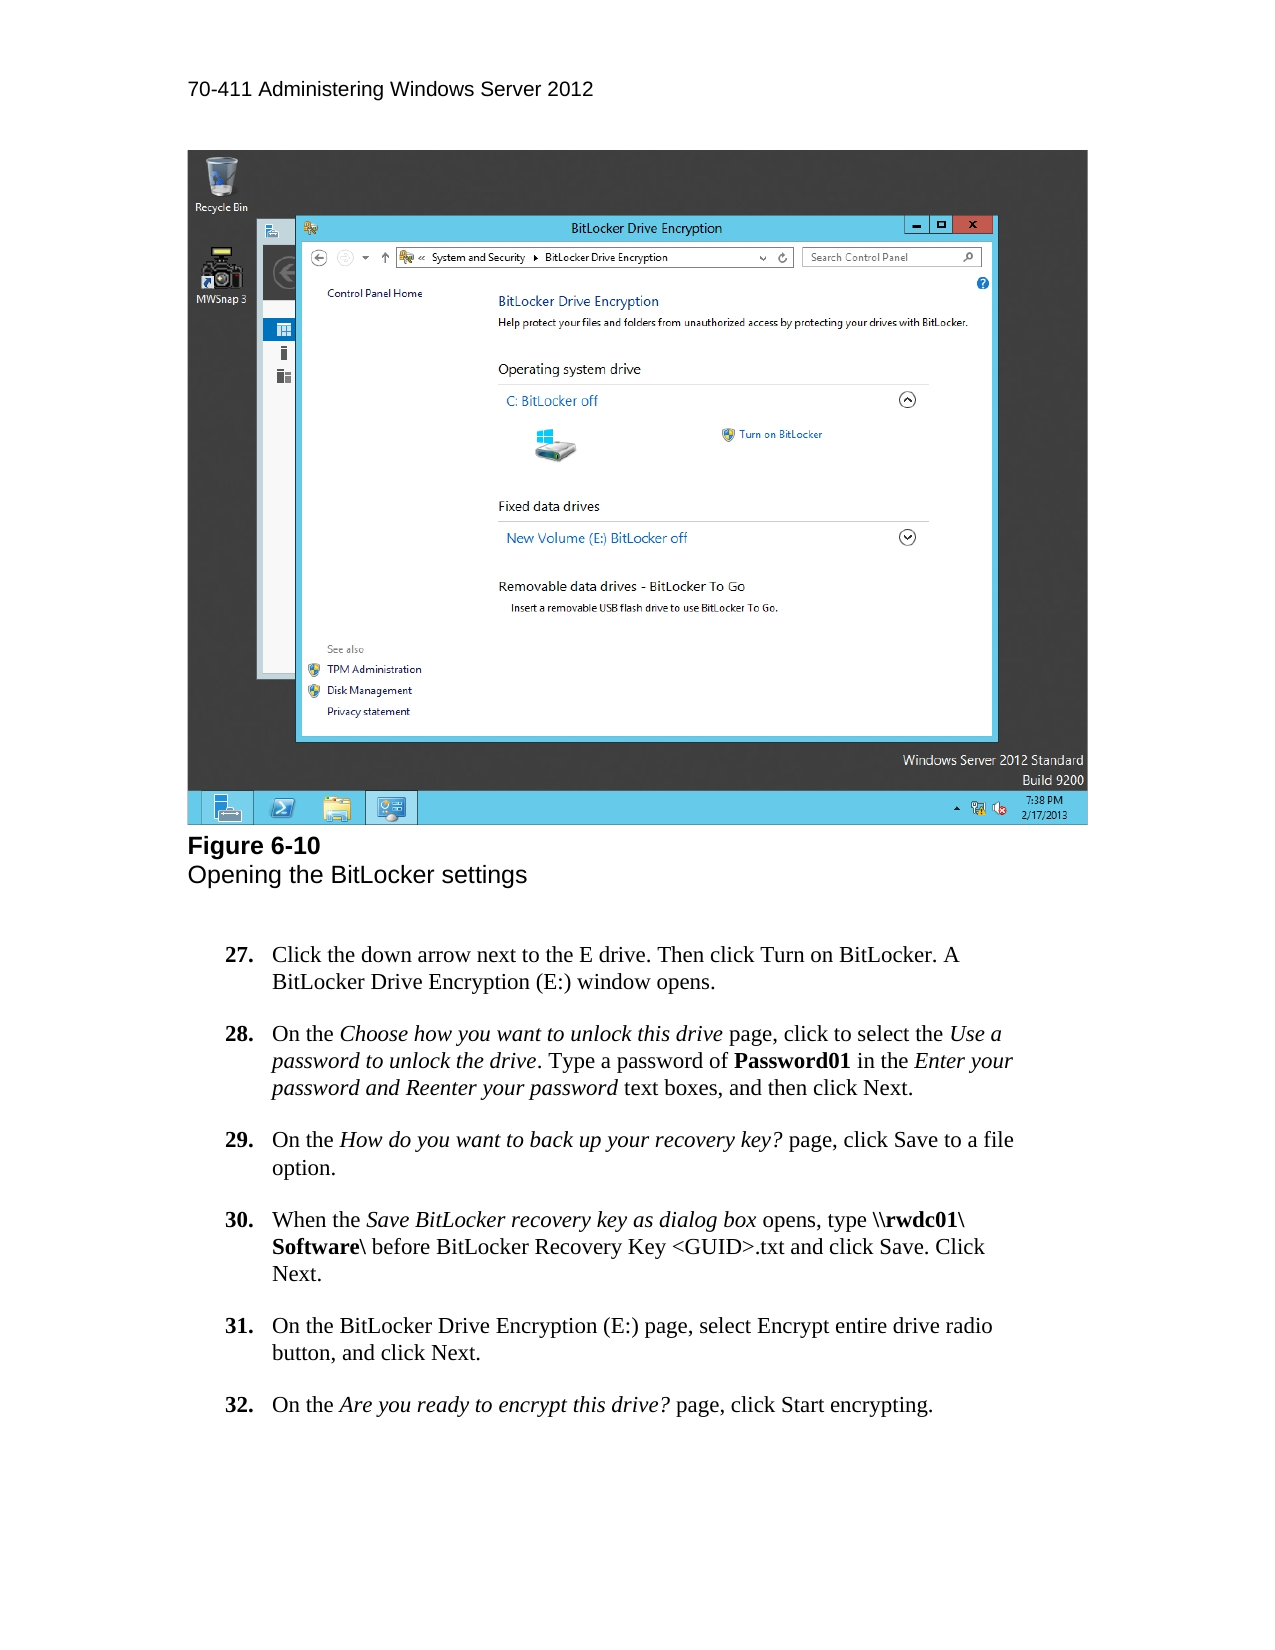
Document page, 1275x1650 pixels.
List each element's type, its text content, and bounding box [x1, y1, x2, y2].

text 31. On the BitLocker Drive Encryption (E:) page, select Encrypt entire drive radio button, and click Next. [225, 1312, 1022, 1366]
picture [187, 150, 1088, 825]
text Figure 6-10 [187, 831, 1087, 860]
text 29. On the How do you want to back up your recovery key? page, click Save to a file option. [225, 1126, 1022, 1180]
text 30. When the Save BitLocker recovery key as dialog box opens, type \\rwdc01\Software\ before BitLocker Recovery Key <GUID>.txt and click Save. Click Next. [225, 1205, 1022, 1287]
text Opening the BitLocker settings [187, 860, 1087, 889]
text 32. On the Are you ready to encrypt this drive? page, click Start encrypting. [225, 1391, 1022, 1418]
text 27. Click the down arrow next to the E drive. Then click Turn on BitLocker. A BitLocker Drive Encryption (E:) window opens. [225, 941, 1022, 995]
text 28. On the Choose how you want to unlock this drive page, click to select the Use a password to unlock the drive. Type a password of Password01 in the Enter your password and Reenter your password text boxes, and then click Next. [225, 1020, 1022, 1101]
